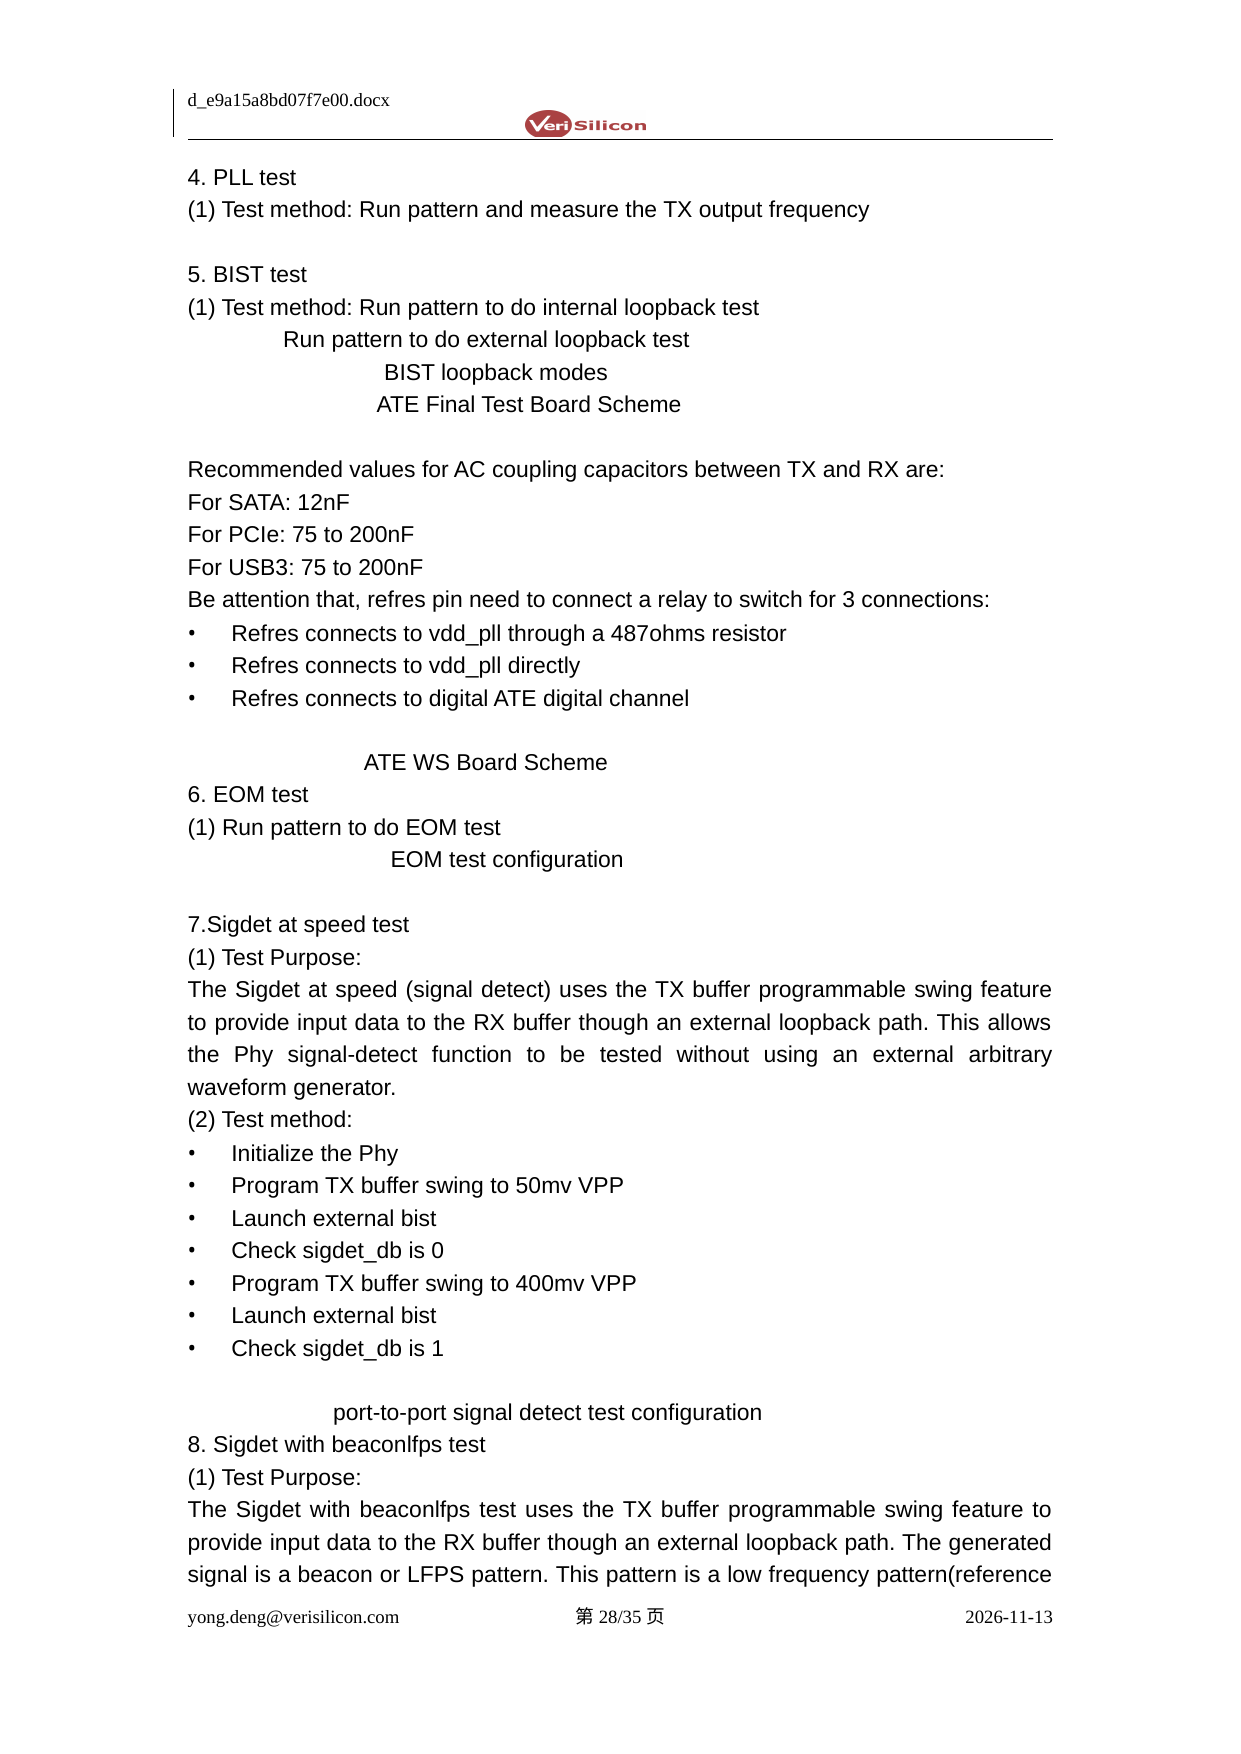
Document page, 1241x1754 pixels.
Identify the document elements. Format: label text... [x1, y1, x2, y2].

list Launch external bist [187, 1201, 1053, 1233]
list ATE Final Test Board Scheme [225, 388, 1053, 421]
text (1) Test Purpose: [187, 1461, 1053, 1493]
text (1) Test Purpose: [187, 941, 1053, 973]
list Launch external bist [187, 1298, 1053, 1331]
list Refres connects to vdd_pll through a 487ohms resistor [187, 616, 1053, 648]
text Be attention that, refres pin need to connect a relay to switch for 3 connections: [187, 583, 1053, 616]
list ATE WS Board Scheme [225, 746, 1053, 778]
text 6. EOM test [187, 778, 1053, 811]
list Refres connects to digital ATE digital channel [187, 681, 1053, 713]
text The Sigdet at speed (signal detect) uses the TX buffer programmable swing feature to provide input data to the RX buffer though an external loopback path. This allows the Phy signal-detect function to be tested without using an external arbitrary waveform generator. [187, 973, 1053, 1103]
list EOM test configuration [225, 843, 1053, 876]
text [187, 1493, 1053, 1591]
text Recommended values for AC coupling capacitors between TX and RX are: [187, 453, 1053, 486]
text For PCIe: 75 to 200nF [187, 518, 1053, 551]
list Initialize the Phy [187, 1136, 1053, 1168]
text For SATA: 12nF [187, 486, 1053, 518]
text 4. PLL test [187, 161, 1053, 193]
list BIST loopback modes [225, 356, 1053, 388]
text For USB3: 75 to 200nF [187, 551, 1053, 583]
text 5. BIST test [187, 258, 1053, 291]
text 8. Sigdet with beaconlfps test [187, 1428, 1053, 1461]
list Program TX buffer swing to 50mv VPP [187, 1168, 1053, 1201]
text 7.Sigdet at speed test [187, 908, 1053, 941]
list Refres connects to vdd_pll directly [187, 648, 1053, 681]
text Run pattern to do external loopback test [187, 323, 1053, 356]
text (1) Test method: Run pattern to do internal loopback test [187, 291, 1053, 323]
text (1) Run pattern to do EOM test [187, 811, 1053, 843]
text (2) Test method: [187, 1103, 1053, 1136]
list Check sigdet_db is 1 [187, 1331, 1053, 1363]
list port-to-port signal detect test configuration [231, 1396, 1053, 1428]
text (1) Test method: Run pattern and measure the TX output frequency [187, 193, 1053, 226]
list Program TX buffer swing to 400mv VPP [187, 1266, 1053, 1298]
list Check sigdet_db is 0 [187, 1233, 1053, 1266]
